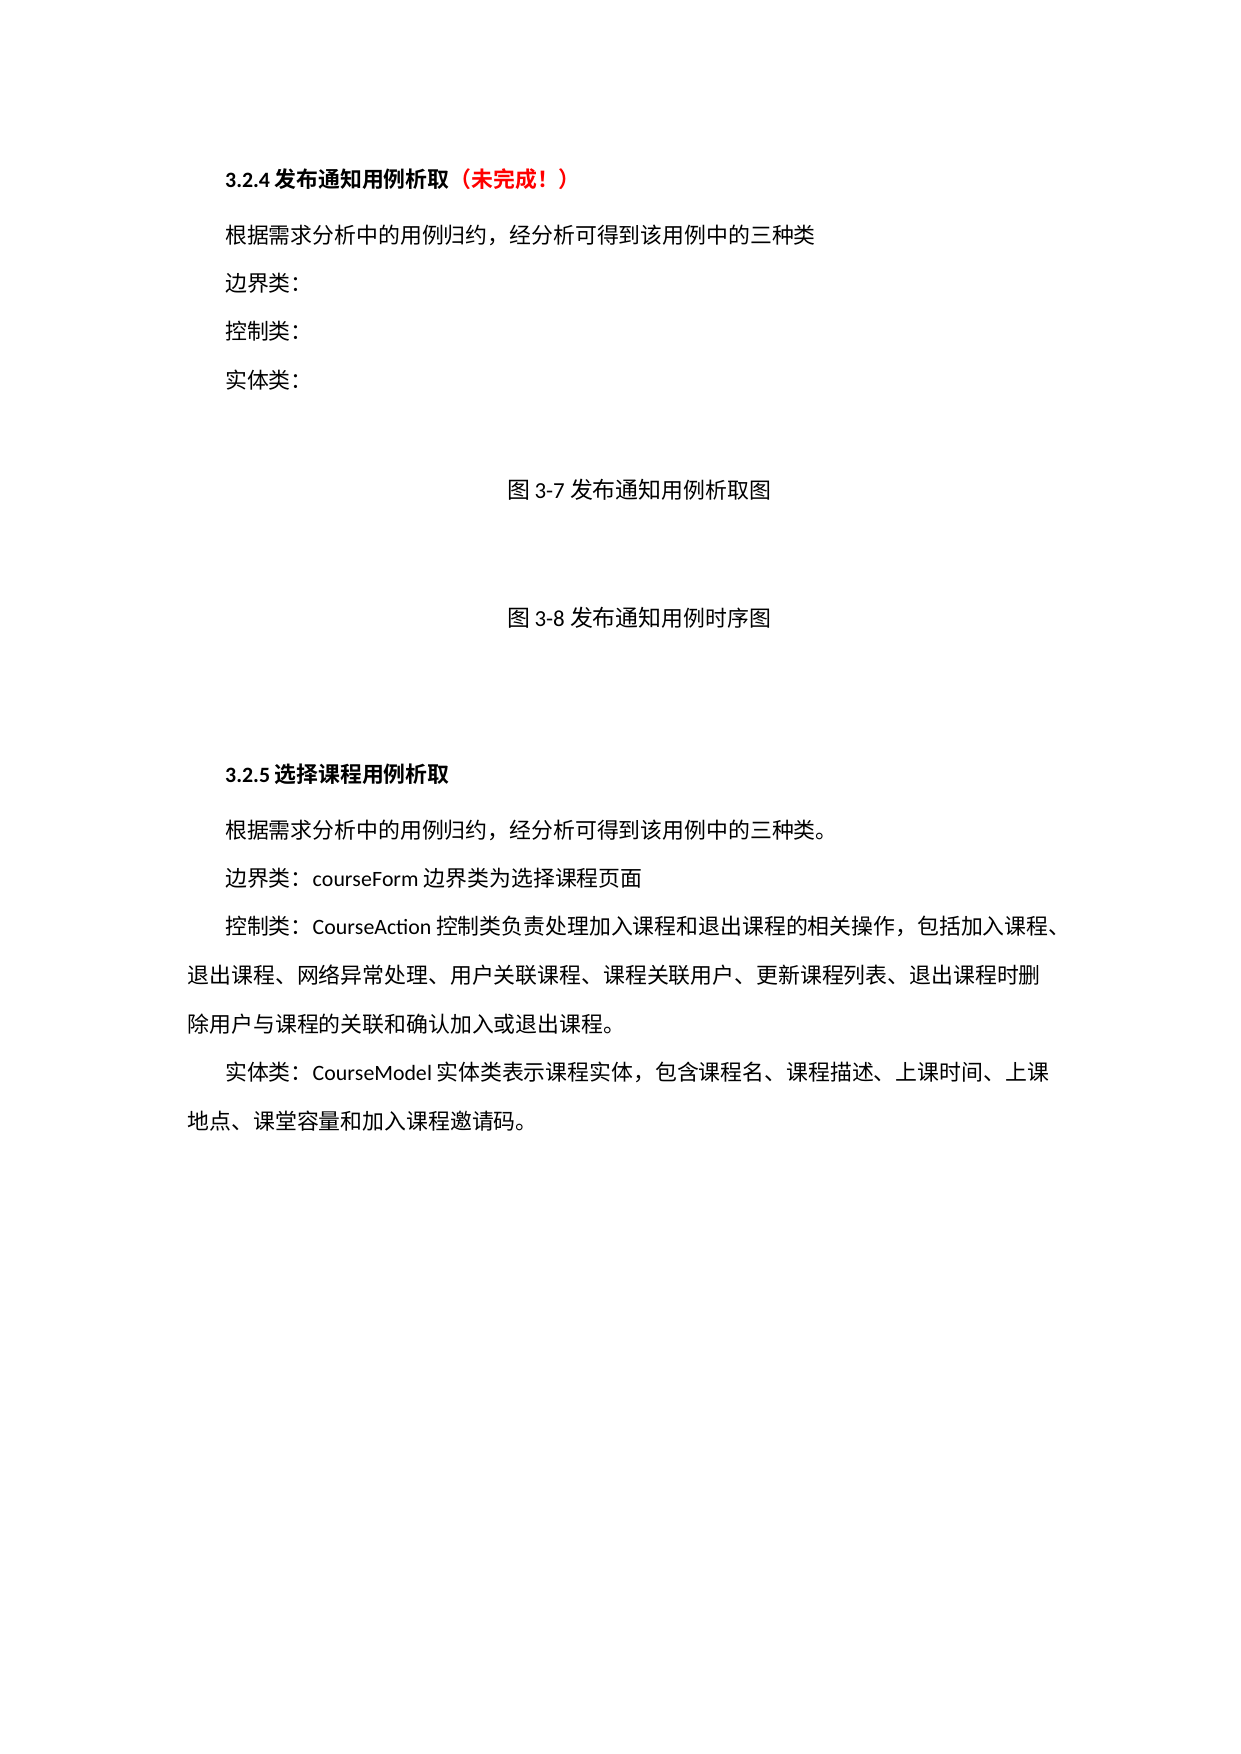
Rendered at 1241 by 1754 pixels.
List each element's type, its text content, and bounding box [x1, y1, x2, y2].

subtitle 3.2.4发布通知用例析取（未完成！） [187, 162, 1053, 194]
subtitle 3.2.5选择课程用例析取 [187, 757, 1053, 789]
text 图3-7 发布通知用例析取图 [187, 456, 1053, 521]
text 根据需求分析中的用例归约，经分析可得到该用例中的三种类。 [187, 812, 1053, 845]
text 控制类： [187, 314, 1053, 346]
text 根据需求分析中的用例归约，经分析可得到该用例中的三种类 [187, 217, 1053, 250]
text 图3-8 发布通知用例时序图 [187, 584, 1053, 649]
text 控制类：CourseAction控制类负责处理加入课程和退出课程的相关操作，包括加入课程、退出课程、网络异常处理、用户关联课程、课程关联用户、更新课程列表、退出课程时删除用户与课程的关联和确认加入或退出课程。 [187, 909, 1053, 1039]
text 实体类：CourseModel实体类表示课程实体，包含课程名、课程描述、上课时间、上课地点、课堂容量和加入课程邀请码。 [187, 1055, 1053, 1136]
text 实体类： [187, 362, 1053, 395]
text 边界类： [187, 266, 1053, 298]
text 边界类：courseForm 边界类为选择课程页面 [187, 861, 1053, 893]
